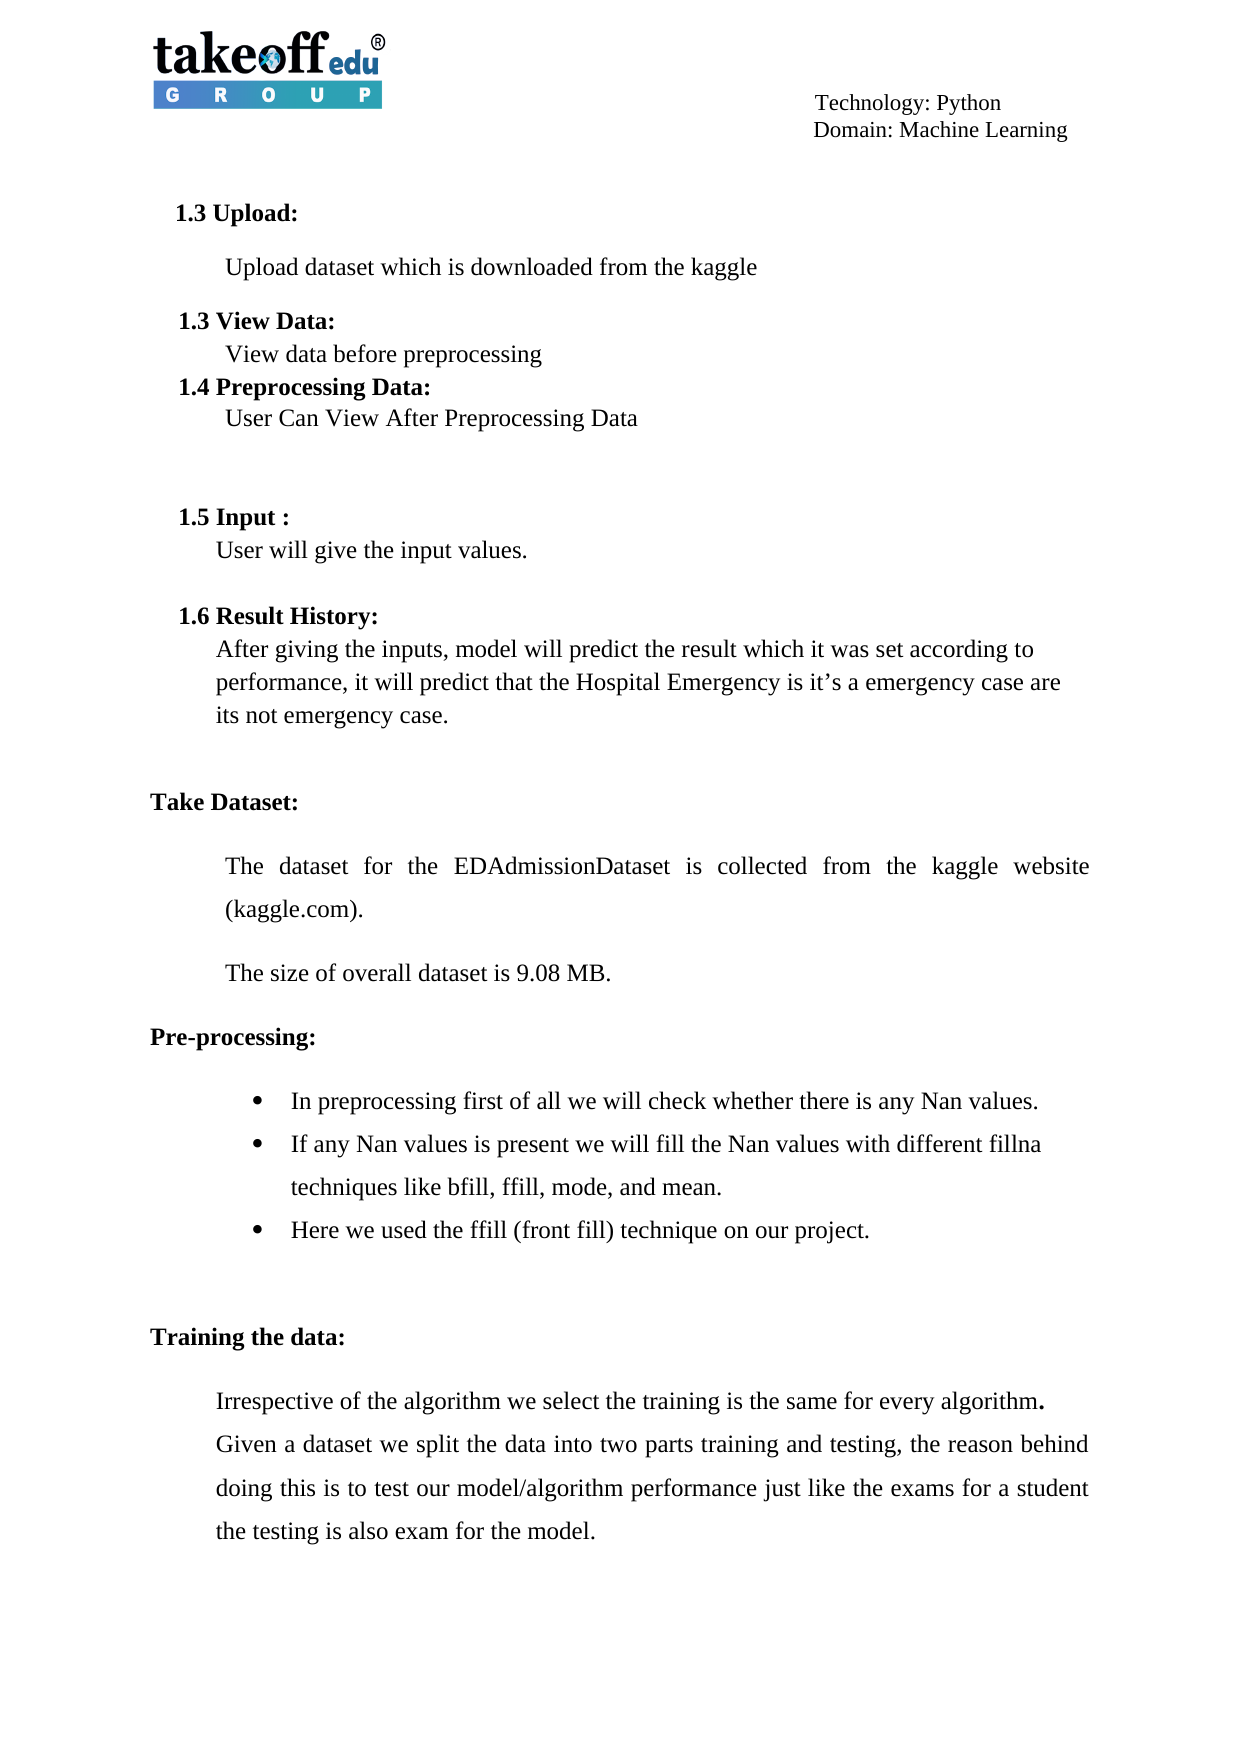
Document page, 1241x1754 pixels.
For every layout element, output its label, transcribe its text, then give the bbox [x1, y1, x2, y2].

list If any Nan values is present we will fill the Nan values with different fillna techniques like bfill, ffill, mode, and mean. [253, 1129, 1090, 1201]
text Training the data: [150, 1322, 1090, 1351]
list In preprocessing first of all we will check whether there is any Nan values. [253, 1086, 1090, 1115]
list Input : [178, 502, 1090, 531]
list User will give the input values. [216, 535, 1090, 564]
text Pre-processing: [150, 1022, 1090, 1051]
list Irrespective of the algorithm we select the training is the same for every algorithm. [216, 1386, 1090, 1415]
text The size of overall dataset is 9.08 MB. [225, 958, 1090, 987]
picture [150, 29, 392, 111]
list Given a dataset we split the data into two parts training and testing, the reason behind doing this is to test our model/algorithm performance just like the exams for a student the testing is also exam for the model. [216, 1429, 1090, 1544]
list Preprocessing Data: [178, 372, 1090, 401]
text Take Dataset: [150, 787, 1090, 816]
text Upload dataset which is downloaded from the kaggle [150, 252, 1090, 281]
list View data before preprocessing [225, 339, 1090, 368]
text The dataset for the EDAdmissionDataset is collected from the kaggle website (kaggle.com). [225, 851, 1090, 923]
list After giving the inputs, model will predict the result which it was set according to performance, it will predict that the Hospital Emergency is it’s a emergency case are its not emergency case. [216, 634, 1090, 729]
list User Can View After Preprocessing Data [225, 403, 1090, 432]
list View Data: [178, 306, 1090, 334]
list Result History: [178, 601, 1090, 630]
list Here we used the ffill (front fill) technique on our project. [253, 1215, 1090, 1244]
text 1.3 Upload: [212, 198, 1090, 227]
